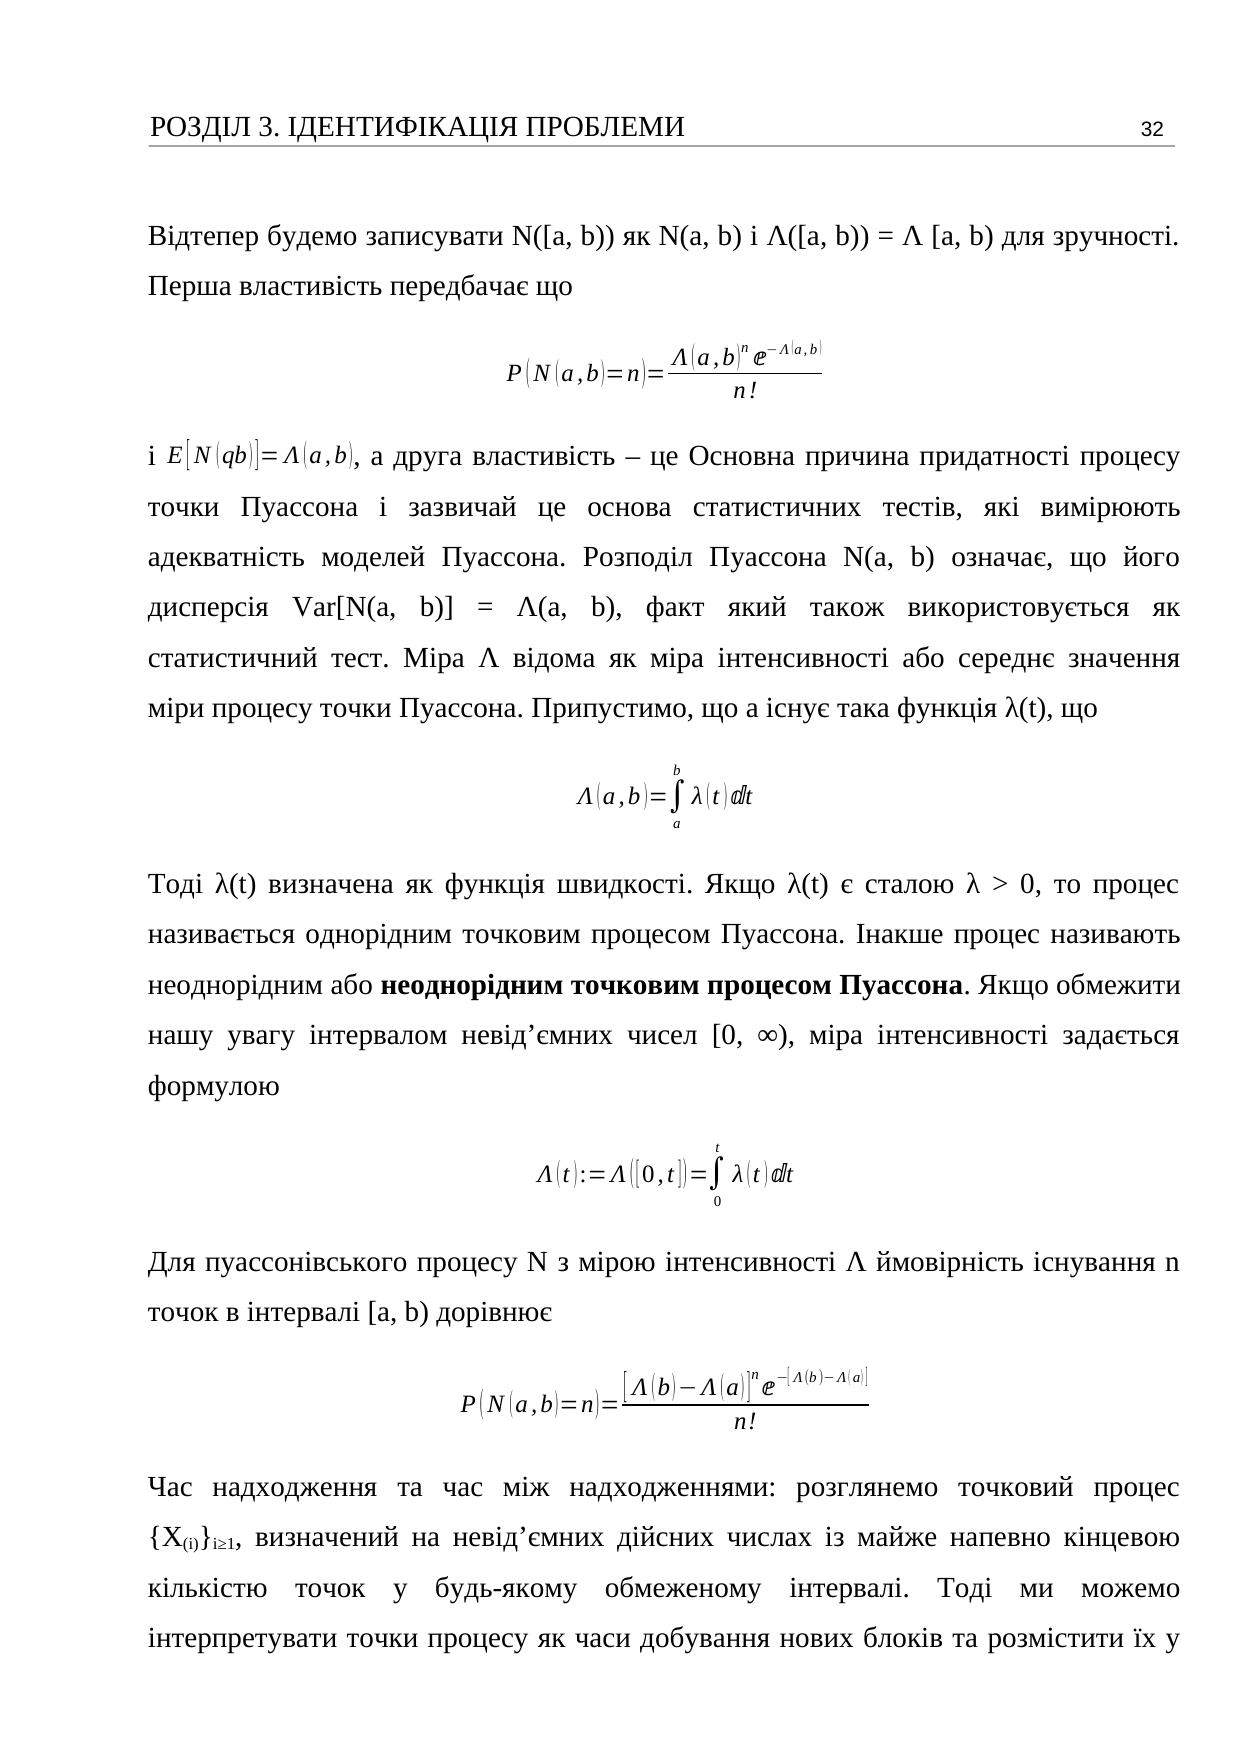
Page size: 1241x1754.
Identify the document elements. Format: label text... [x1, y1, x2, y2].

text Відтепер будемо записувати N([a, b)) як N(a, b) і Λ([a, b)) = Λ [a, b) для зручності. Перша властивість передбачає що [148, 218, 1181, 301]
text Для пуассонівського процесу N з мірою інтенсивності Λ ймовірність існування n точок в інтервалі [a, b) дорівнює [148, 1244, 1181, 1328]
text Тоді λ(t) визначена як функція швидкості. Якщо λ(t) є сталою λ > 0, то процес називається однорідним точковим процесом Пуассона. Інакше процес називають неоднорідним або неоднорідним точковим процесом Пуассона. Якщо обмежити нашу увагу інтервалом невід’ємних чисел [0, ∞), міра інтенсивності задається формулою [148, 866, 1181, 1101]
text і , а друга властивість – це Основна причина придатності процесу точки Пуассона і зазвичай це основа статистичних тестів, які вимірюють адекватність моделей Пуассона. Розподіл Пуассона N(a, b) означає, що його дисперсія Var[N(a, b)] = Λ(a, b), факт який також використовується як статистичний тест. Міра Λ відома як міра інтенсивності або середнє значення міри процесу точки Пуассона. Припустимо, що a існує така функція λ(t), що [148, 438, 1181, 724]
